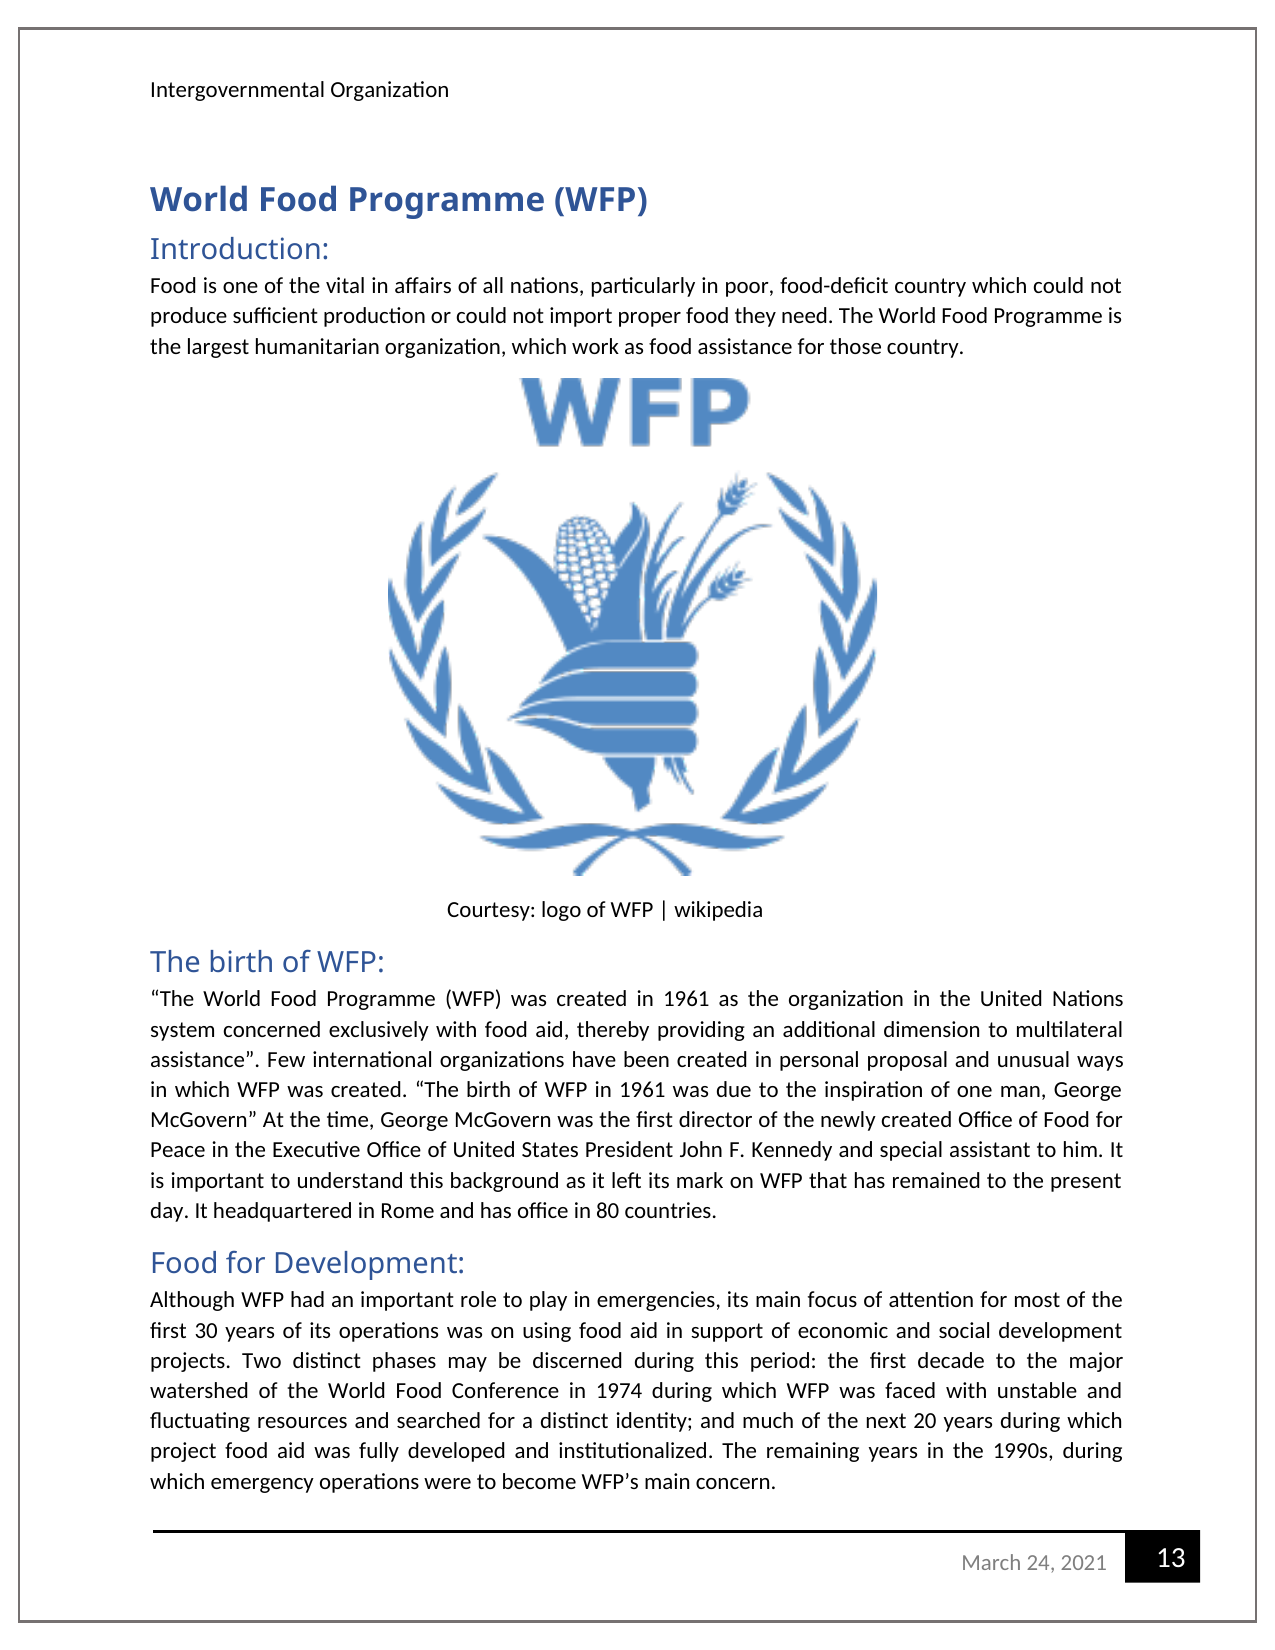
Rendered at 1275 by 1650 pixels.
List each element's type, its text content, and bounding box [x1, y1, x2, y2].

text Food is one of the vital in affairs of all nations, particularly in poor, food-deficit country which could not produce sufficient production or could not import proper food they need. The World Food Programme is the largest humanitarian organization, which work as food assistance for those country. [150, 271, 1125, 360]
subtitle Food for Development: [150, 1243, 1125, 1282]
text “The World Food Programme (WFP) was created in 1961 as the organization in the United Nations system concerned exclusively with food aid, thereby providing an additional dimension to multilateral assistance”. Few international organizations have been created in personal proposal and unusual ways in which WFP was created. “The birth of WFP in 1961 was due to the inspiration of one man, George McGovern” At the time, George McGovern was the first director of the newly created Office of Food for Peace in the Executive Office of United States President John F. Kennedy and special assistant to him. It is important to understand this background as it left its mark on WFP that has remained to the present day. It headquartered in Rome and has office in 80 countries. [150, 984, 1125, 1224]
text Although WFP had an important role to play in emergencies, its main focus of attention for most of the first 30 years of its operations was on using food aid in support of economic and social development projects. Two distinct phases may be discerned during this period: the first decade to the major watershed of the World Food Conference in 1974 during which WFP was faced with unstable and fluctuating resources and searched for a distinct identity; and much of the next 20 years during which project food aid was fully developed and institutionalized. The remaining years in the 1990s, during which emergency operations were to become WFP’s main concern. [150, 1286, 1125, 1495]
subtitle The birth of WFP: [150, 942, 1125, 981]
text Courtesy: logo of WFP | wikipedia [150, 895, 1125, 923]
subtitle Introduction: [150, 228, 1125, 268]
subtitle World Food Programme (WFP) [150, 175, 1125, 221]
picture [388, 378, 878, 876]
